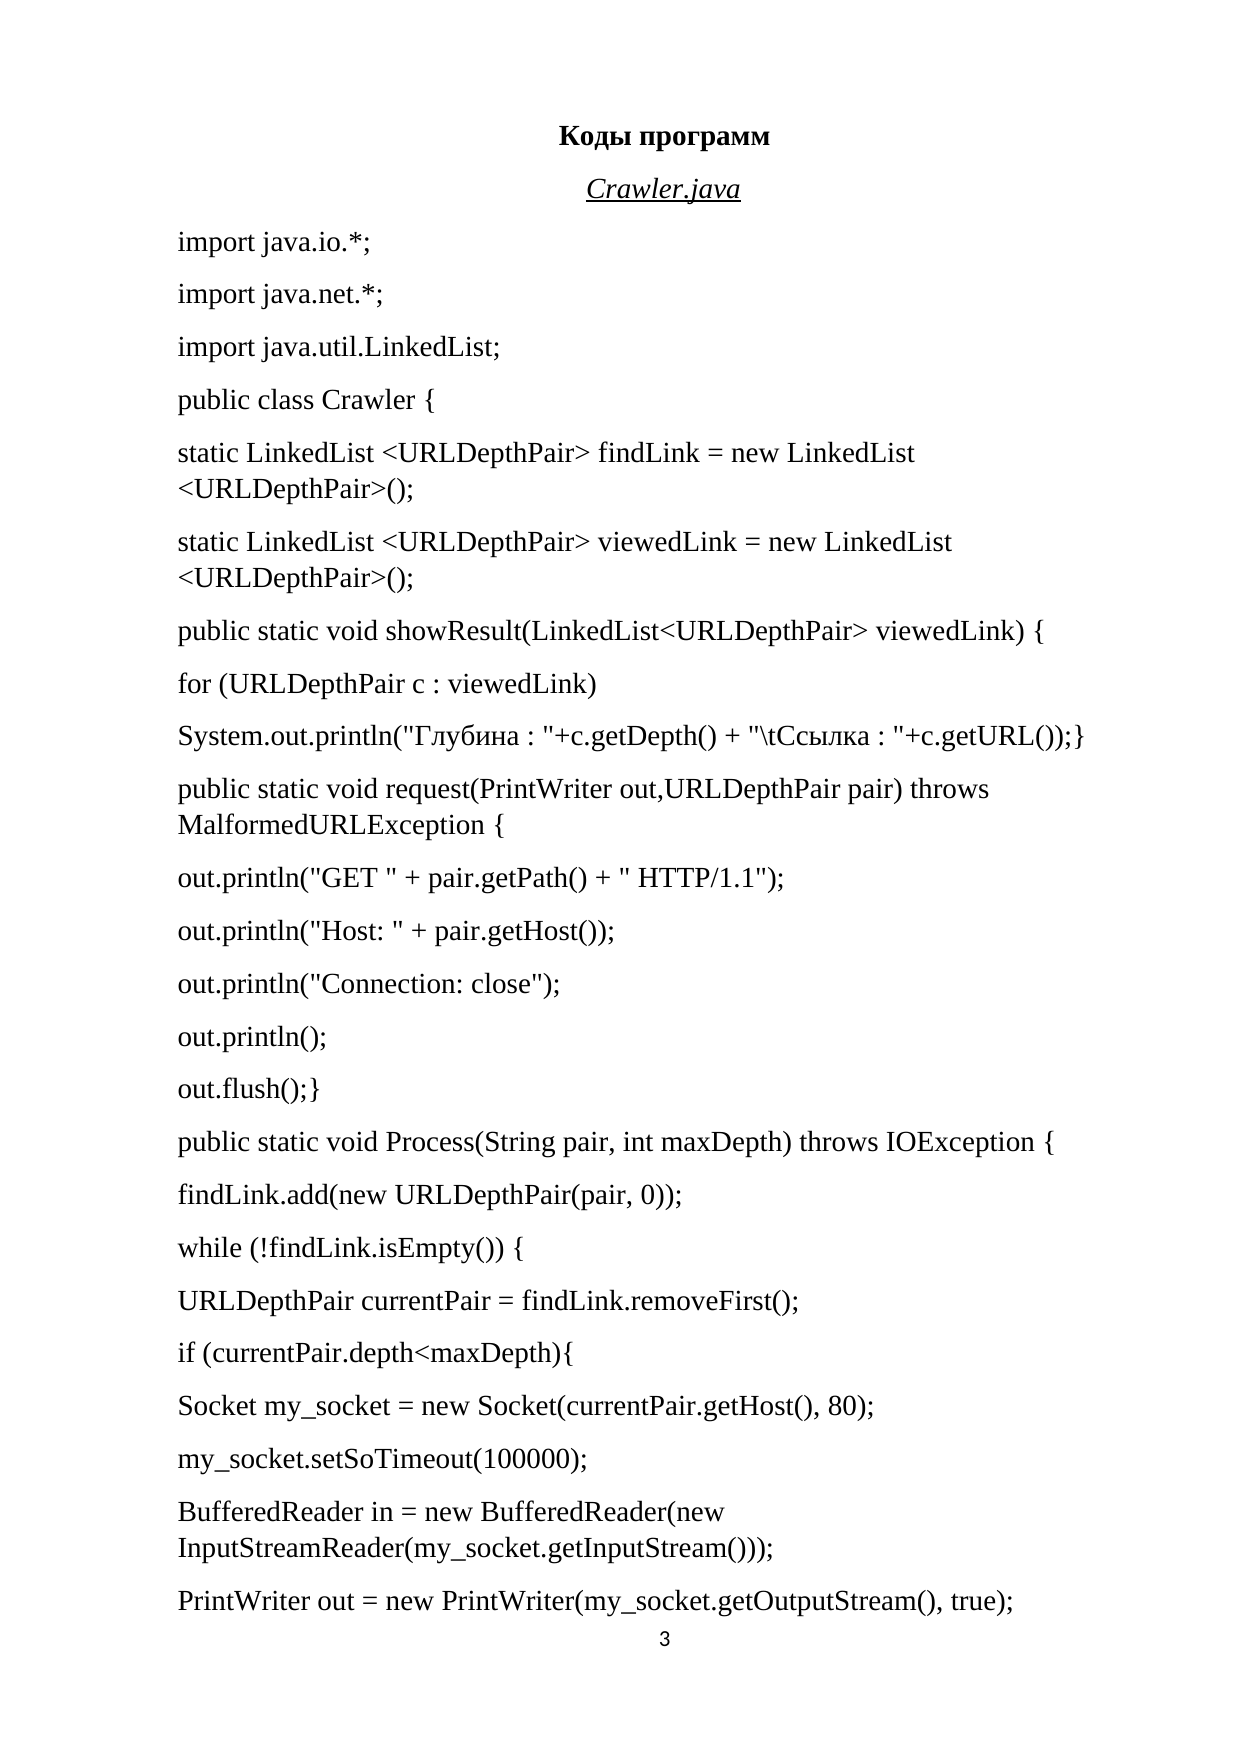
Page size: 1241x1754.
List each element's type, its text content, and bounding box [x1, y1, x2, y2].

text System.out.println("Глубина : "+c.getDepth() + "\tСсылка : "+c.getURL());} [177, 718, 1152, 752]
text import java.util.LinkedList; [177, 329, 1152, 363]
text Socket my_socket = new Socket(currentPair.getHost(), 80); [177, 1388, 1152, 1422]
text static LinkedList <URLDepthPair> viewedLink = new LinkedList <URLDepthPair>(); [177, 524, 1152, 594]
text public class Crawler { [177, 382, 1152, 416]
text PrintWriter out = new PrintWriter(my_socket.getOutputStream(), true); [177, 1583, 1152, 1617]
text import java.io.*; [177, 224, 1152, 257]
text static LinkedList <URLDepthPair> findLink = new LinkedList <URLDepthPair>(); [177, 435, 1152, 505]
text findLink.add(new URLDepthPair(pair, 0)); [177, 1177, 1152, 1211]
text public static void showResult(LinkedList<URLDepthPair> viewedLink) { [177, 613, 1152, 646]
text while (!findLink.isEmpty()) { [177, 1230, 1152, 1263]
text out.flush();} [177, 1072, 1152, 1105]
text out.println(); [177, 1019, 1152, 1052]
text public static void request(PrintWriter out,URLDepthPair pair) throws MalformedURLException { [177, 771, 1152, 841]
text for (URLDepthPair c : viewedLink) [177, 666, 1152, 699]
text URLDepthPair currentPair = findLink.removeFirst(); [177, 1283, 1152, 1316]
text Crawler.java [177, 171, 1152, 204]
text import java.net.*; [177, 277, 1152, 310]
text if (currentPair.depth<maxDepth){ [177, 1336, 1152, 1369]
text out.println("Connection: close"); [177, 966, 1152, 999]
text out.println("Host: " + pair.getHost()); [177, 913, 1152, 947]
text out.println("GET " + pair.getPath() + " HTTP/1.1"); [177, 860, 1152, 894]
text Коды программ [177, 118, 1152, 152]
text public static void Process(String pair, int maxDepth) throws IOException { [177, 1124, 1152, 1158]
text my_socket.setSoTimeout(100000); [177, 1441, 1152, 1475]
text BufferedReader in = new BufferedReader(new InputStreamReader(my_socket.getInputStream())); [177, 1494, 1152, 1564]
